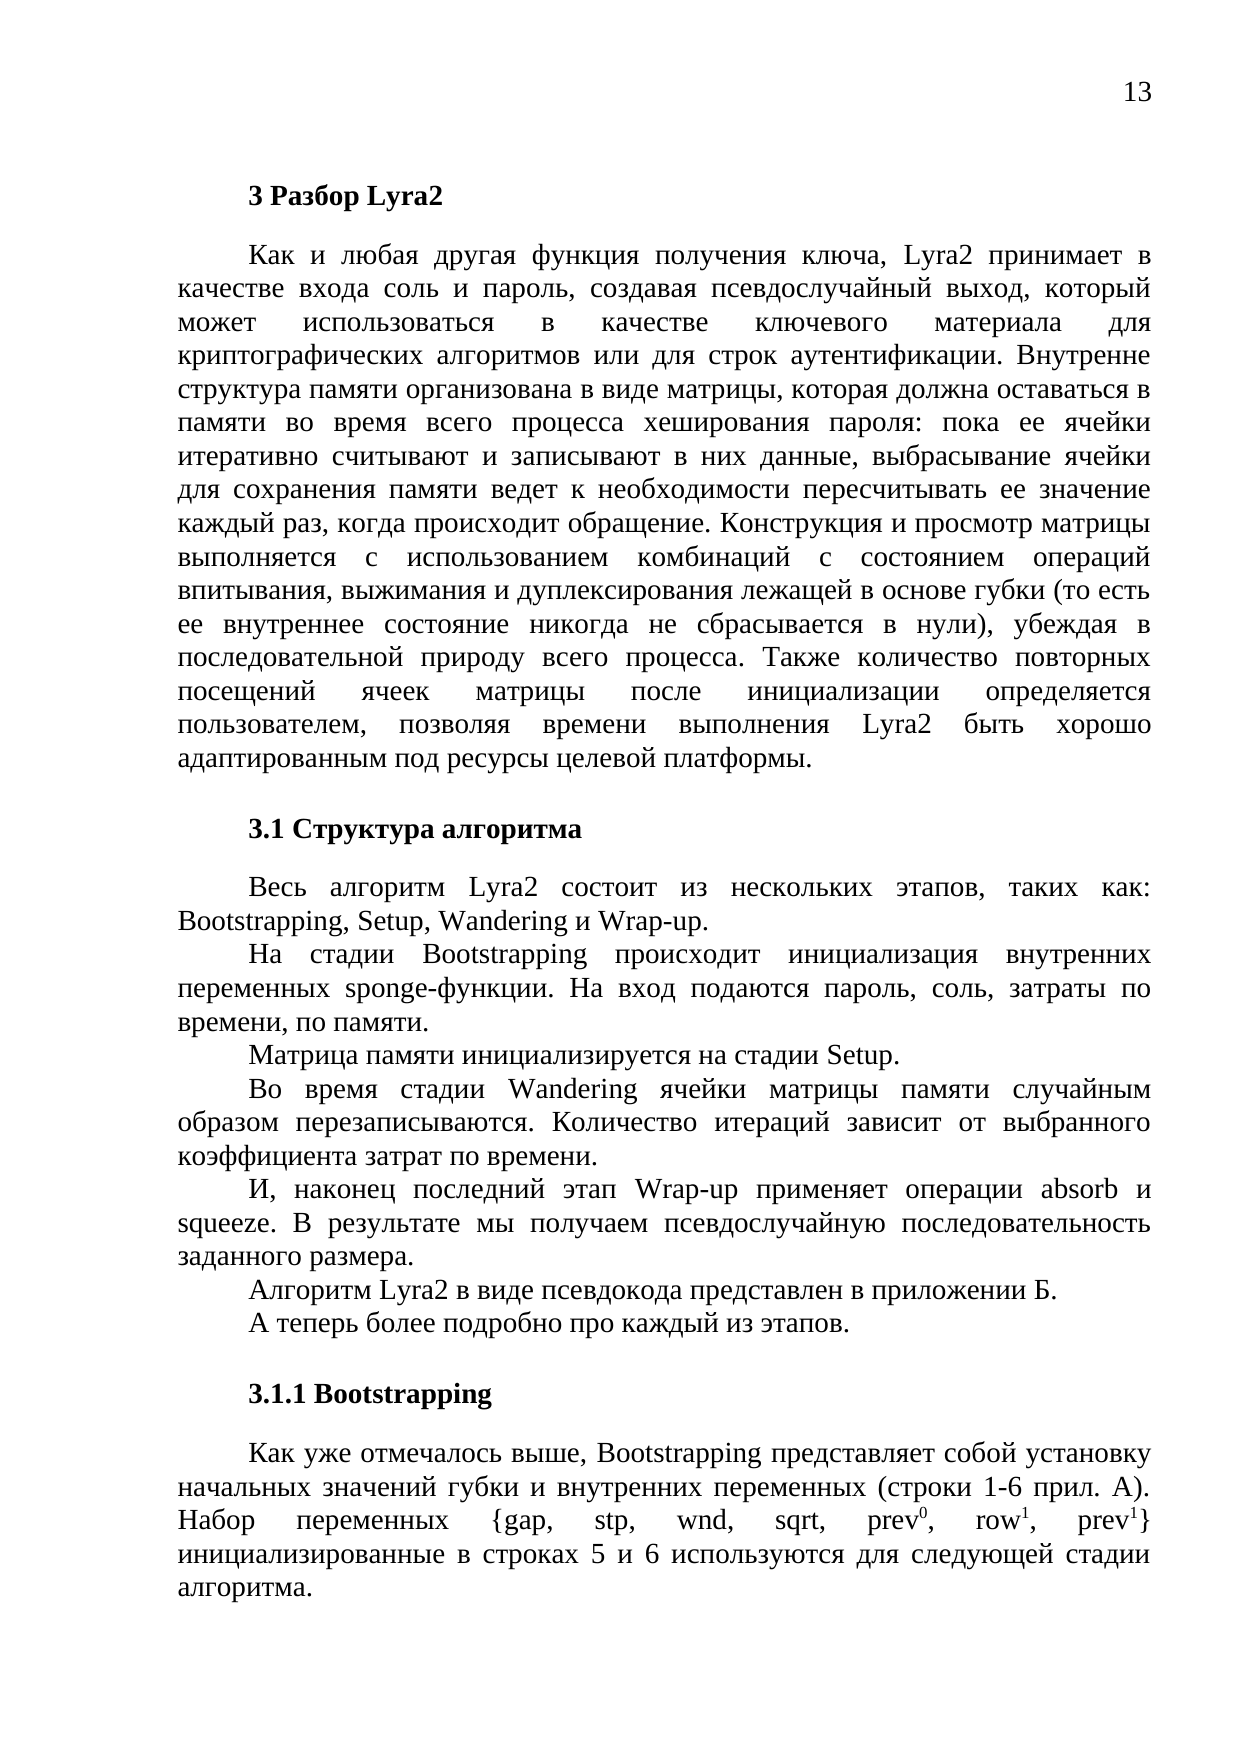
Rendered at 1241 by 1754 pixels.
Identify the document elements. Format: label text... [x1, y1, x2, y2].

subtitle 3.1.1 Bootstrapping [177, 1377, 1152, 1410]
text Как уже отмечалось выше, Bootstrapping представляет собой установку начальных значений губки и внутренних переменных (строки 1-6 прил. А). Набор переменных {gap, stp, wnd, sqrt, prev0, row1, prev1} инициализированные в строках 5 и 6 используются для следующей стадии алгоритма. [177, 1435, 1152, 1603]
text Как и любая другая функция получения ключа, Lyra2 принимает в качестве входа соль и пароль, создавая псевдослучайный выход, который может использоваться в качестве ключевого материала для криптографических алгоритмов или для строк аутентификации. Внутренне структура памяти организована в виде матрицы, которая должна оставаться в памяти во время всего процесса хеширования пароля: пока ее ячейки итеративно считывают и записывают в них данные, выбрасывание ячейки для сохранения памяти ведет к необходимости пересчитывать ее значение каждый раз, когда происходит обращение. Конструкция и просмотр матрицы выполняется с использованием комбинаций с состоянием операций впитывания, выжимания и дуплексирования лежащей в основе губки (то есть ее внутреннее состояние никогда не сбрасывается в нули), убеждая в последовательной природу всего процесса. Также количество повторных посещений ячеек матрицы после инициализации определяется пользователем, позволяя времени выполнения Lyra2 быть хорошо адаптированным под ресурсы целевой платформы. [177, 237, 1152, 773]
text Во время стадии Wandering ячейки матрицы памяти случайным образом перезаписываются. Количество итераций зависит от выбранного коэффициента затрат по времени. [177, 1071, 1152, 1171]
subtitle 3.1 Структура алгоритма [177, 811, 1152, 844]
text На стадии Bootstrapping происходит инициализация внутренних переменных sponge-функции. На вход подаются пароль, соль, затраты по времени, по памяти. [177, 937, 1152, 1037]
text А теперь более подробно про каждый из этапов. [177, 1306, 1152, 1339]
text И, наконец последний этап Wrap-up применяет операции absorb и squeeze. В результате мы получаем псевдослучайную последовательность заданного размера. [177, 1171, 1152, 1272]
text Матрица памяти инициализируется на стадии Setup. [177, 1037, 1152, 1071]
subtitle 3 Разбор Lyra2 [177, 178, 1152, 212]
text Алгоритм Lyra2 в виде псевдокода представлен в приложении Б. [177, 1272, 1152, 1306]
text Весь алгоритм Lyra2 состоит из нескольких этапов, таких как: Bootstrapping, Setup, Wandering и Wrap-up. [177, 869, 1152, 937]
